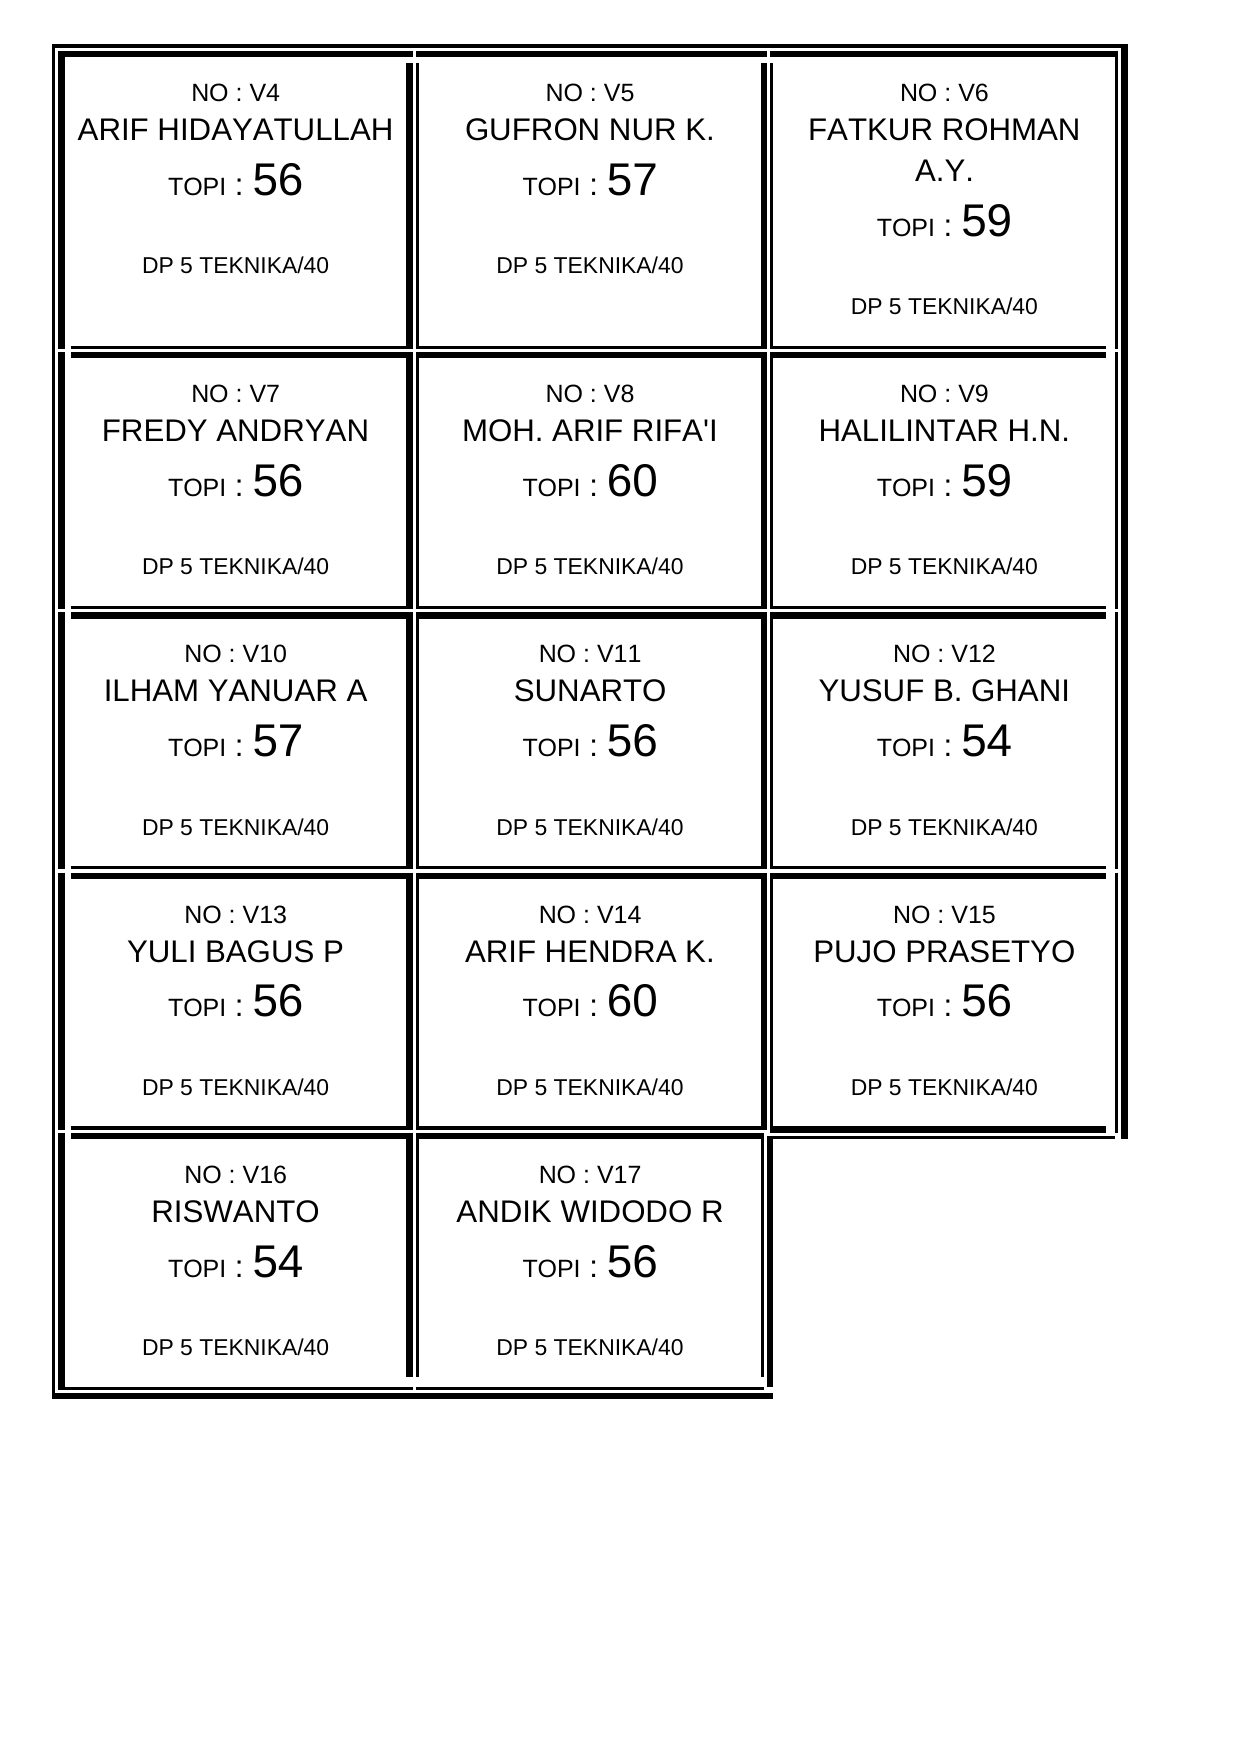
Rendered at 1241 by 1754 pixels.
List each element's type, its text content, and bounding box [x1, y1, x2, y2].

table_cell NO : V7 FREDY ANDRYAN TOPI : 56 DP 5 TEKNIKA/40 [58, 346, 413, 606]
table_cell NO : V9 HALILINTAR H.N. TOPI : 59 DP 5 TEKNIKA/40 [767, 346, 1121, 606]
table_cell NO : V15 PUJO PRASETYO TOPI : 56 DP 5 TEKNIKA/40 [767, 866, 1121, 1126]
table_cell NO : V8 MOH. ARIF RIFA'I TOPI : 60 DP 5 TEKNIKA/40 [413, 346, 767, 606]
table_cell NO : V11 SUNARTO TOPI : 56 DP 5 TEKNIKA/40 [413, 606, 767, 866]
table_cell NO : V14 ARIF HENDRA K. TOPI : 60 DP 5 TEKNIKA/40 [413, 866, 767, 1126]
table_cell NO : V17 ANDIK WIDODO R TOPI : 56 DP 5 TEKNIKA/40 [413, 1126, 767, 1387]
table_cell NO : V13 YULI BAGUS P TOPI : 56 DP 5 TEKNIKA/40 [58, 866, 413, 1126]
table_cell NO : V4 ARIF HIDAYATULLAH TOPI : 56 DP 5 TEKNIKA/40 [65, 57, 413, 346]
table_cell NO : V16 RISWANTO TOPI : 54 DP 5 TEKNIKA/40 [58, 1126, 413, 1387]
table_cell NO : V12 YUSUF B. GHANI TOPI : 54 DP 5 TEKNIKA/40 [767, 606, 1121, 866]
table_cell NO : V10 ILHAM YANUAR A TOPI : 57 DP 5 TEKNIKA/40 [58, 606, 413, 866]
table_cell NO : V6 FATKUR ROHMAN A.Y. TOPI : 59 DP 5 TEKNIKA/40 [767, 48, 1121, 346]
table_cell NO : V5 GUFRON NUR K. TOPI : 57 DP 5 TEKNIKA/40 [413, 48, 767, 346]
